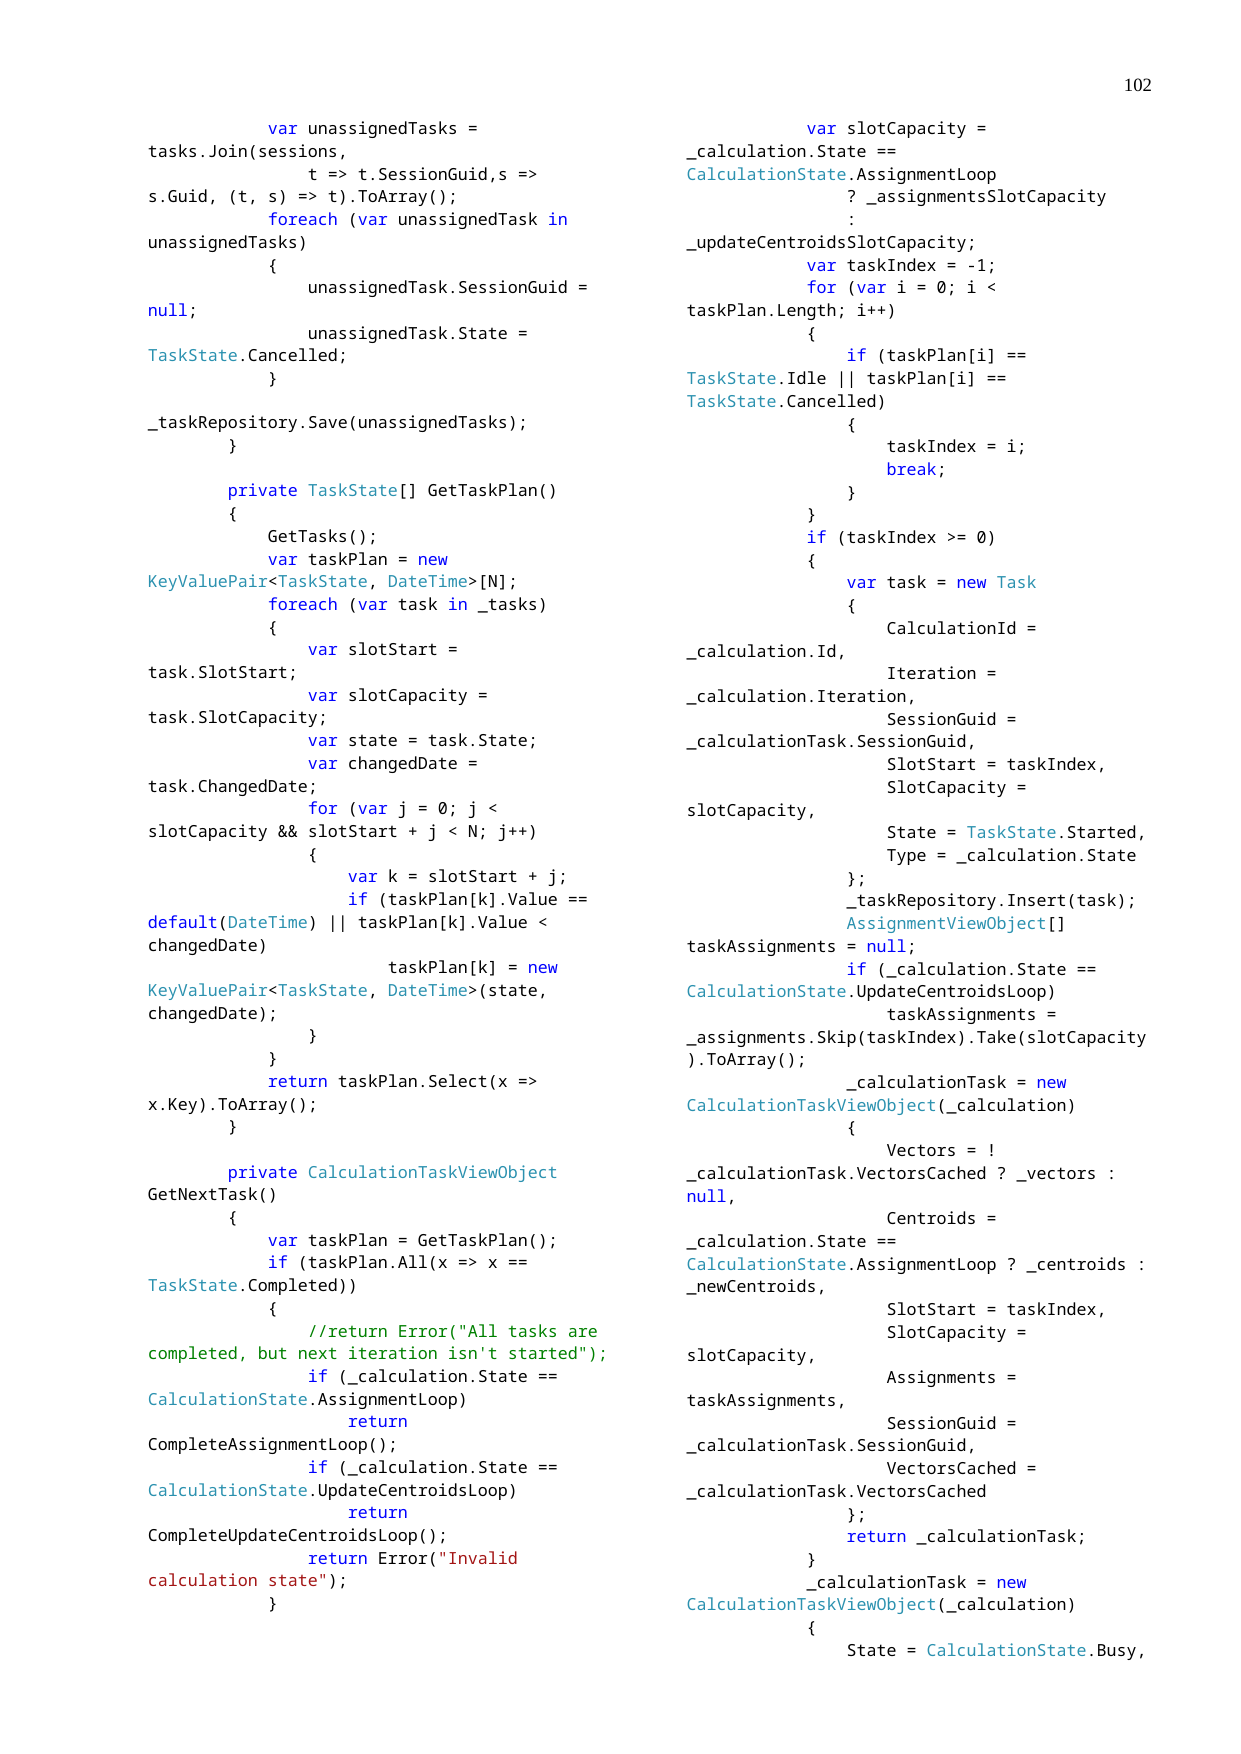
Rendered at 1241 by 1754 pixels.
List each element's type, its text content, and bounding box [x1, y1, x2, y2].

text taskPlan[k] = new KeyValuePair<TaskState, DateTime>(state, changedDate); [148, 956, 613, 1024]
text var task = new Task [686, 571, 1152, 594]
text break; [686, 457, 1152, 480]
text var unassignedTasks = tasks.Join(sessions, [148, 117, 613, 162]
text VectorsCached = _calculationTask.VectorsCached [686, 1457, 1152, 1502]
text } [148, 1115, 613, 1138]
text if (_calculation.State == CalculationState.UpdateCentroidsLoop) [148, 1456, 613, 1501]
text { [686, 321, 1152, 344]
text var slotCapacity = _calculation.State == CalculationState.AssignmentLoop [686, 117, 1152, 185]
text var taskPlan = new KeyValuePair<TaskState, DateTime>[N]; [148, 547, 613, 593]
text _calculationTask = new CalculationTaskViewObject(_calculation) [686, 1570, 1152, 1616]
text for (var i = 0; i < taskPlan.Length; i++) [686, 276, 1152, 321]
text { [686, 1616, 1152, 1638]
text var slotCapacity = task.SlotCapacity; [148, 683, 613, 729]
text return _calculationTask; [686, 1525, 1152, 1547]
text } [148, 1592, 613, 1614]
text CalculationId = _calculation.Id, [686, 616, 1152, 662]
text Assignments = taskAssignments, [686, 1366, 1152, 1411]
text } [686, 1547, 1152, 1570]
text if (taskPlan.All(x => x == TaskState.Completed)) [148, 1251, 613, 1297]
text t => t.SessionGuid,s => s.Guid, (t, s) => t).ToArray(); [148, 162, 613, 208]
text var taskIndex = -1; [686, 253, 1152, 276]
text return Error("Invalid calculation state"); [148, 1546, 613, 1592]
text ? _assignmentsSlotCapacity [686, 185, 1152, 208]
text SessionGuid = _calculationTask.SessionGuid, [686, 1411, 1152, 1457]
text return CompleteAssignmentLoop(); [148, 1410, 613, 1456]
text var changedDate = task.ChangedDate; [148, 752, 613, 797]
text } [148, 1047, 613, 1069]
text return taskPlan.Select(x => x.Key).ToArray(); [148, 1069, 613, 1115]
text private CalculationTaskViewObject GetNextTask() [148, 1160, 613, 1206]
text Iteration = _calculation.Iteration, [686, 662, 1152, 707]
text Type = _calculation.State [686, 843, 1152, 866]
text if (_calculation.State == CalculationState.AssignmentLoop) [148, 1365, 613, 1410]
text foreach (var unassignedTask in unassignedTasks) [148, 208, 613, 253]
text //return Error("All tasks are completed, but next iteration isn't started"); [148, 1319, 613, 1365]
text if (_calculation.State == CalculationState.UpdateCentroidsLoop) [686, 957, 1152, 1002]
text for (var j = 0; j < slotCapacity && slotStart + j < N; j++) [148, 797, 613, 842]
text taskAssignments = _assignments.Skip(taskIndex).Take(slotCapacity).ToArray(); [686, 1002, 1152, 1071]
text }; [686, 1502, 1152, 1525]
text Centroids = _calculation.State == CalculationState.AssignmentLoop ? _centroids : _newCentroids, [686, 1207, 1152, 1298]
text } [148, 1024, 613, 1047]
text { [686, 1116, 1152, 1139]
text } [148, 434, 613, 456]
text { [148, 502, 613, 524]
text SlotCapacity = slotCapacity, [686, 1320, 1152, 1366]
text _calculationTask = new CalculationTaskViewObject(_calculation) [686, 1071, 1152, 1116]
text State = CalculationState.Busy, [686, 1638, 1152, 1661]
text var k = slotStart + j; [148, 865, 613, 888]
text SessionGuid = _calculationTask.SessionGuid, [686, 707, 1152, 753]
text : _updateCentroidsSlotCapacity; [686, 208, 1152, 253]
text taskIndex = i; [686, 435, 1152, 457]
text GetTasks(); [148, 524, 613, 547]
text SlotCapacity = slotCapacity, [686, 775, 1152, 821]
text var slotStart = task.SlotStart; [148, 638, 613, 683]
text if (taskIndex >= 0) [686, 526, 1152, 548]
text { [148, 615, 613, 638]
text SlotStart = taskIndex, [686, 753, 1152, 775]
text unassignedTask.SessionGuid = null; [148, 276, 613, 321]
text }; [686, 866, 1152, 889]
text foreach (var task in _tasks) [148, 593, 613, 615]
text return CompleteUpdateCentroidsLoop(); [148, 1501, 613, 1546]
text { [148, 253, 613, 276]
text { [686, 548, 1152, 571]
text if (taskPlan[i] == TaskState.Idle || taskPlan[i] == TaskState.Cancelled) [686, 344, 1152, 412]
text _taskRepository.Save(unassignedTasks); [148, 389, 613, 434]
text var state = task.State; [148, 729, 613, 752]
text { [686, 412, 1152, 435]
text _taskRepository.Insert(task); [686, 889, 1152, 912]
text } [148, 367, 613, 389]
text } [686, 503, 1152, 526]
text private TaskState[] GetTaskPlan() [148, 479, 613, 502]
text if (taskPlan[k].Value == default(DateTime) || taskPlan[k].Value < changedDate) [148, 888, 613, 956]
text { [686, 594, 1152, 616]
text AssignmentViewObject[] taskAssignments = null; [686, 912, 1152, 957]
text SlotStart = taskIndex, [686, 1298, 1152, 1320]
text var taskPlan = GetTaskPlan(); [148, 1228, 613, 1251]
text } [686, 480, 1152, 503]
text unassignedTask.State = TaskState.Cancelled; [148, 321, 613, 367]
text { [148, 1297, 613, 1319]
text { [148, 842, 613, 865]
text { [148, 1206, 613, 1228]
text State = TaskState.Started, [686, 821, 1152, 843]
text Vectors = !_calculationTask.VectorsCached ? _vectors : null, [686, 1139, 1152, 1207]
